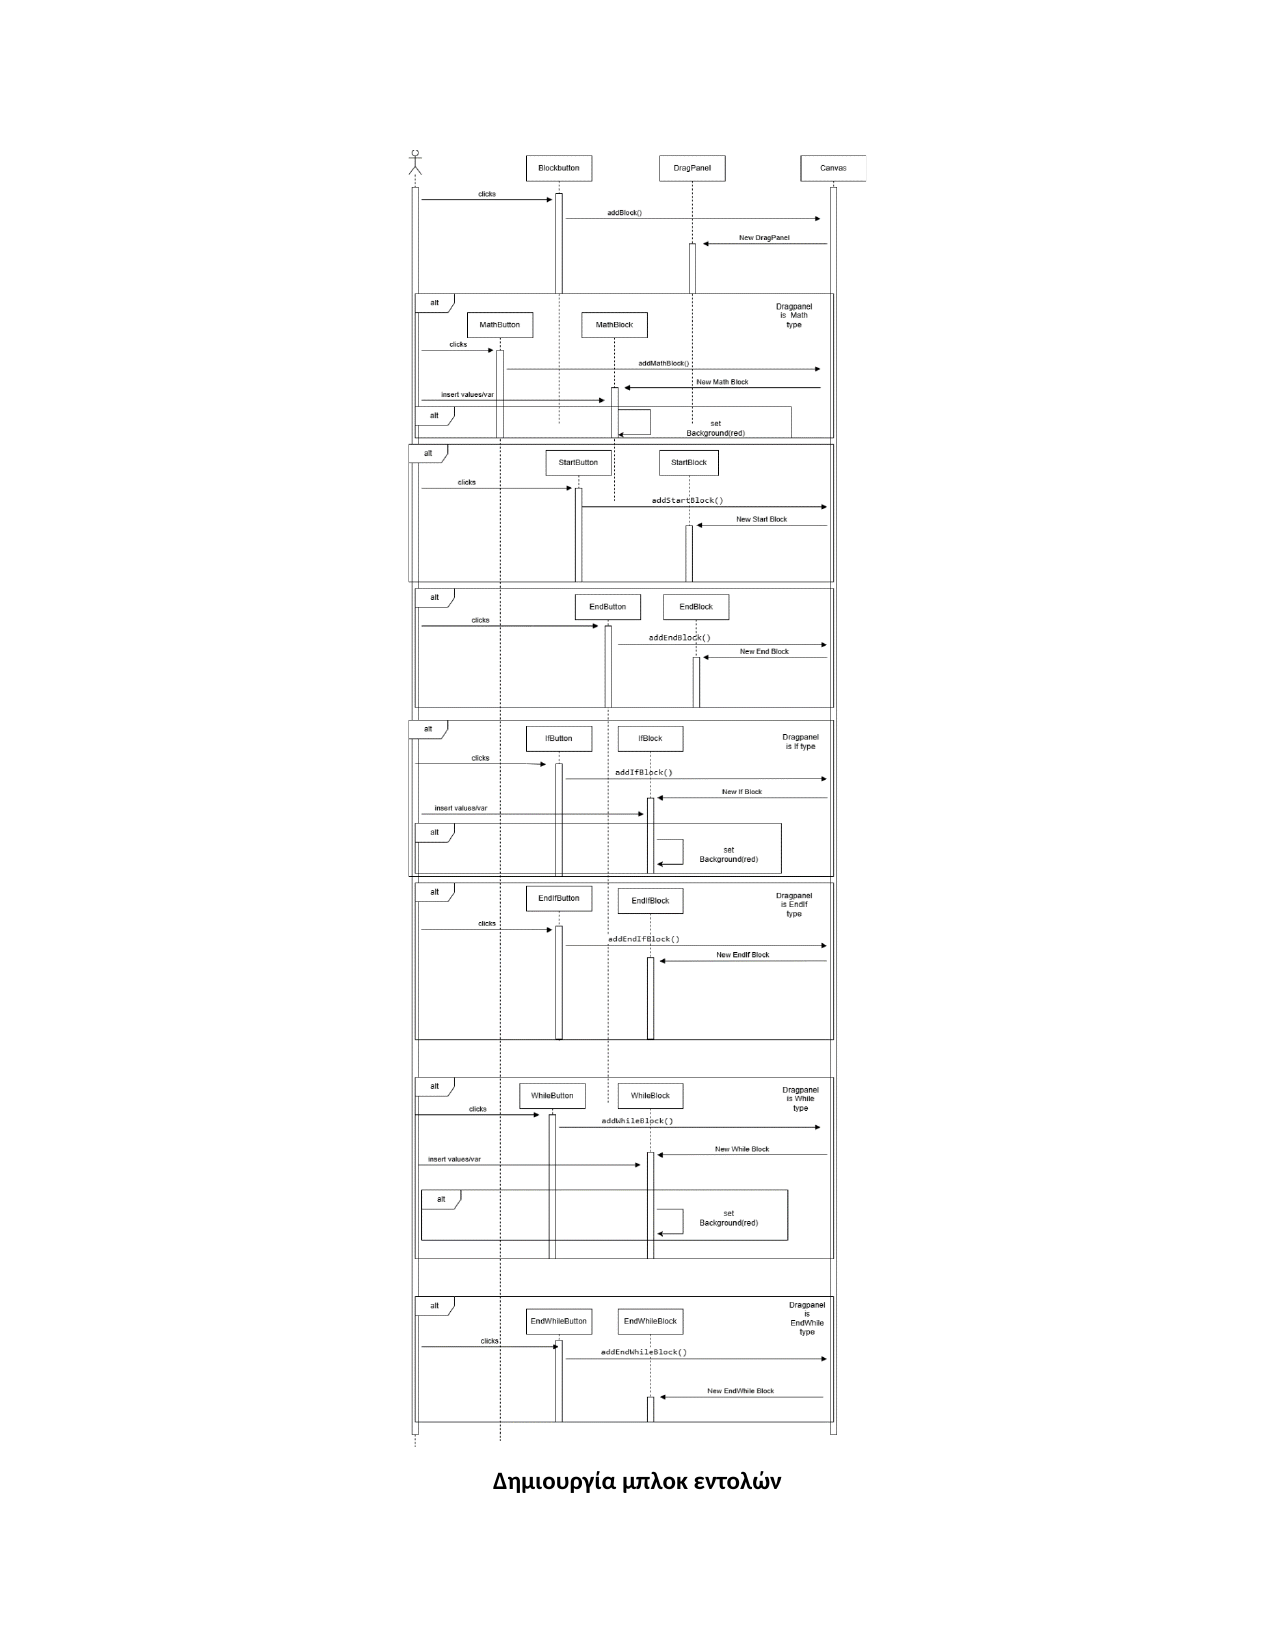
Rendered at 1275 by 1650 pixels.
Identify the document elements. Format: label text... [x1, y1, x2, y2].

text Δημιουργία μπλοκ εντολών [150, 1465, 1125, 1496]
picture [408, 150, 867, 1447]
